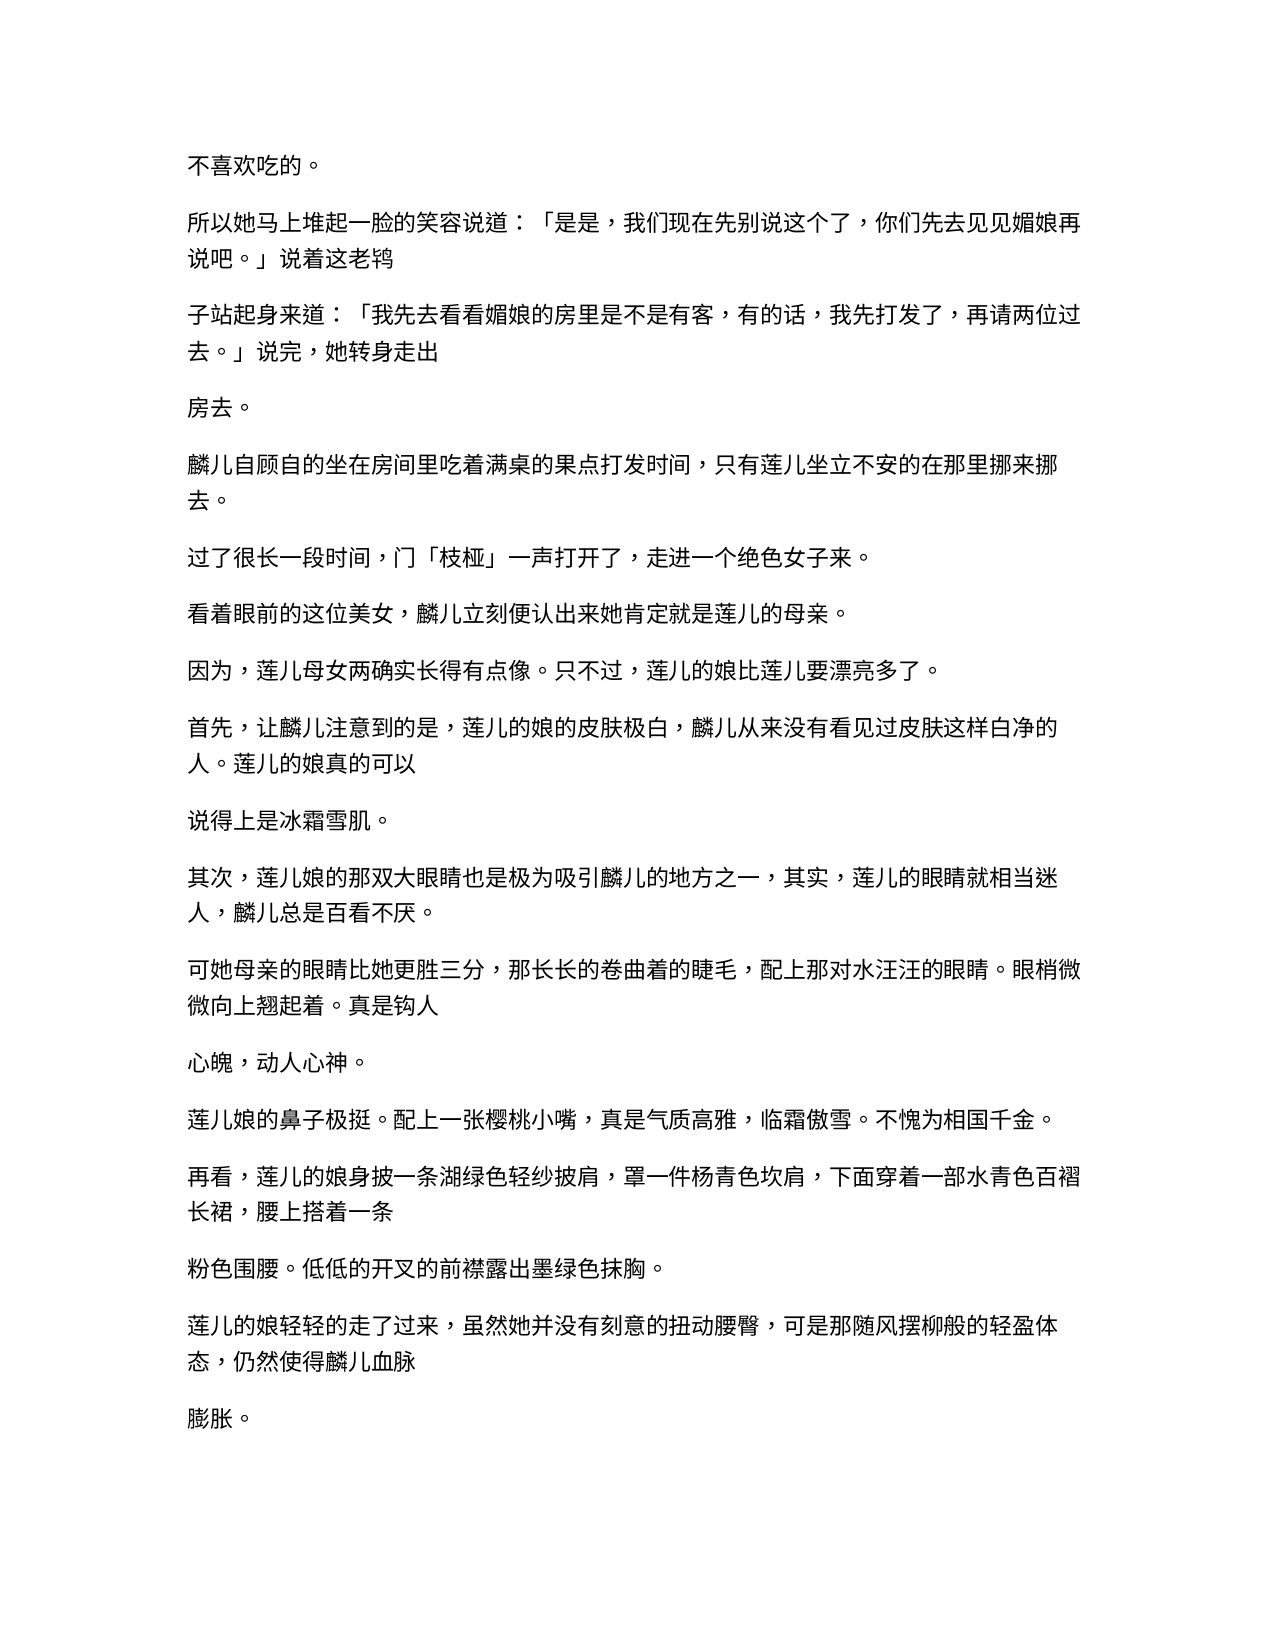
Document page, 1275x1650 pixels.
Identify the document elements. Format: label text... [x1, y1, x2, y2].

text 再看，莲儿的娘身披一条湖绿色轻纱披肩，罩一件杨青色坎肩，下面穿着一部水青色百褶长裙，腰上搭着一条 [187, 1160, 1087, 1228]
text 说得上是冰霜雪肌。 [187, 805, 1087, 836]
text 莲儿娘的鼻子极挺。配上一张樱桃小嘴，真是气质高雅，临霜傲雪。不愧为相国千金。 [187, 1104, 1087, 1135]
text 过了很长一段时间，门「枝桠」一声打开了，走进一个绝色女子来。 [187, 542, 1087, 573]
text 其次，莲儿娘的那双大眼睛也是极为吸引麟儿的地方之一，其实，莲儿的眼睛就相当迷人，麟儿总是百看不厌。 [187, 861, 1087, 929]
text 不喜欢吃的。 [187, 150, 1087, 181]
text 首先，让麟儿注意到的是，莲儿的娘的皮肤极白，麟儿从来没有看见过皮肤这样白净的人。莲儿的娘真的可以 [187, 712, 1087, 779]
text 粉色围腰。低低的开叉的前襟露出墨绿色抹胸。 [187, 1253, 1087, 1284]
text 房去。 [187, 392, 1087, 423]
text 因为，莲儿母女两确实长得有点像。只不过，莲儿的娘比莲儿要漂亮多了。 [187, 655, 1087, 686]
text 麟儿自顾自的坐在房间里吃着满桌的果点打发时间，只有莲儿坐立不安的在那里挪来挪去。 [187, 449, 1087, 516]
text 莲儿的娘轻轻的走了过来，虽然她并没有刻意的扭动腰臀，可是那随风摆柳般的轻盈体态，仍然使得麟儿血脉 [187, 1310, 1087, 1377]
text 膨胀。 [187, 1403, 1087, 1434]
text 看着眼前的这位美女，麟儿立刻便认出来她肯定就是莲儿的母亲。 [187, 598, 1087, 630]
text 心魄，动人心神。 [187, 1047, 1087, 1078]
text 子站起身来道：「我先去看看媚娘的房里是不是有客，有的话，我先打发了，再请两位过去。」说完，她转身走出 [187, 299, 1087, 367]
text 可她母亲的眼睛比她更胜三分，那长长的卷曲着的睫毛，配上那对水汪汪的眼睛。眼梢微微向上翘起着。真是钩人 [187, 954, 1087, 1021]
text 所以她马上堆起一脸的笑容说道：「是是，我们现在先别说这个了，你们先去见见媚娘再说吧。」说着这老鸨 [187, 207, 1087, 274]
